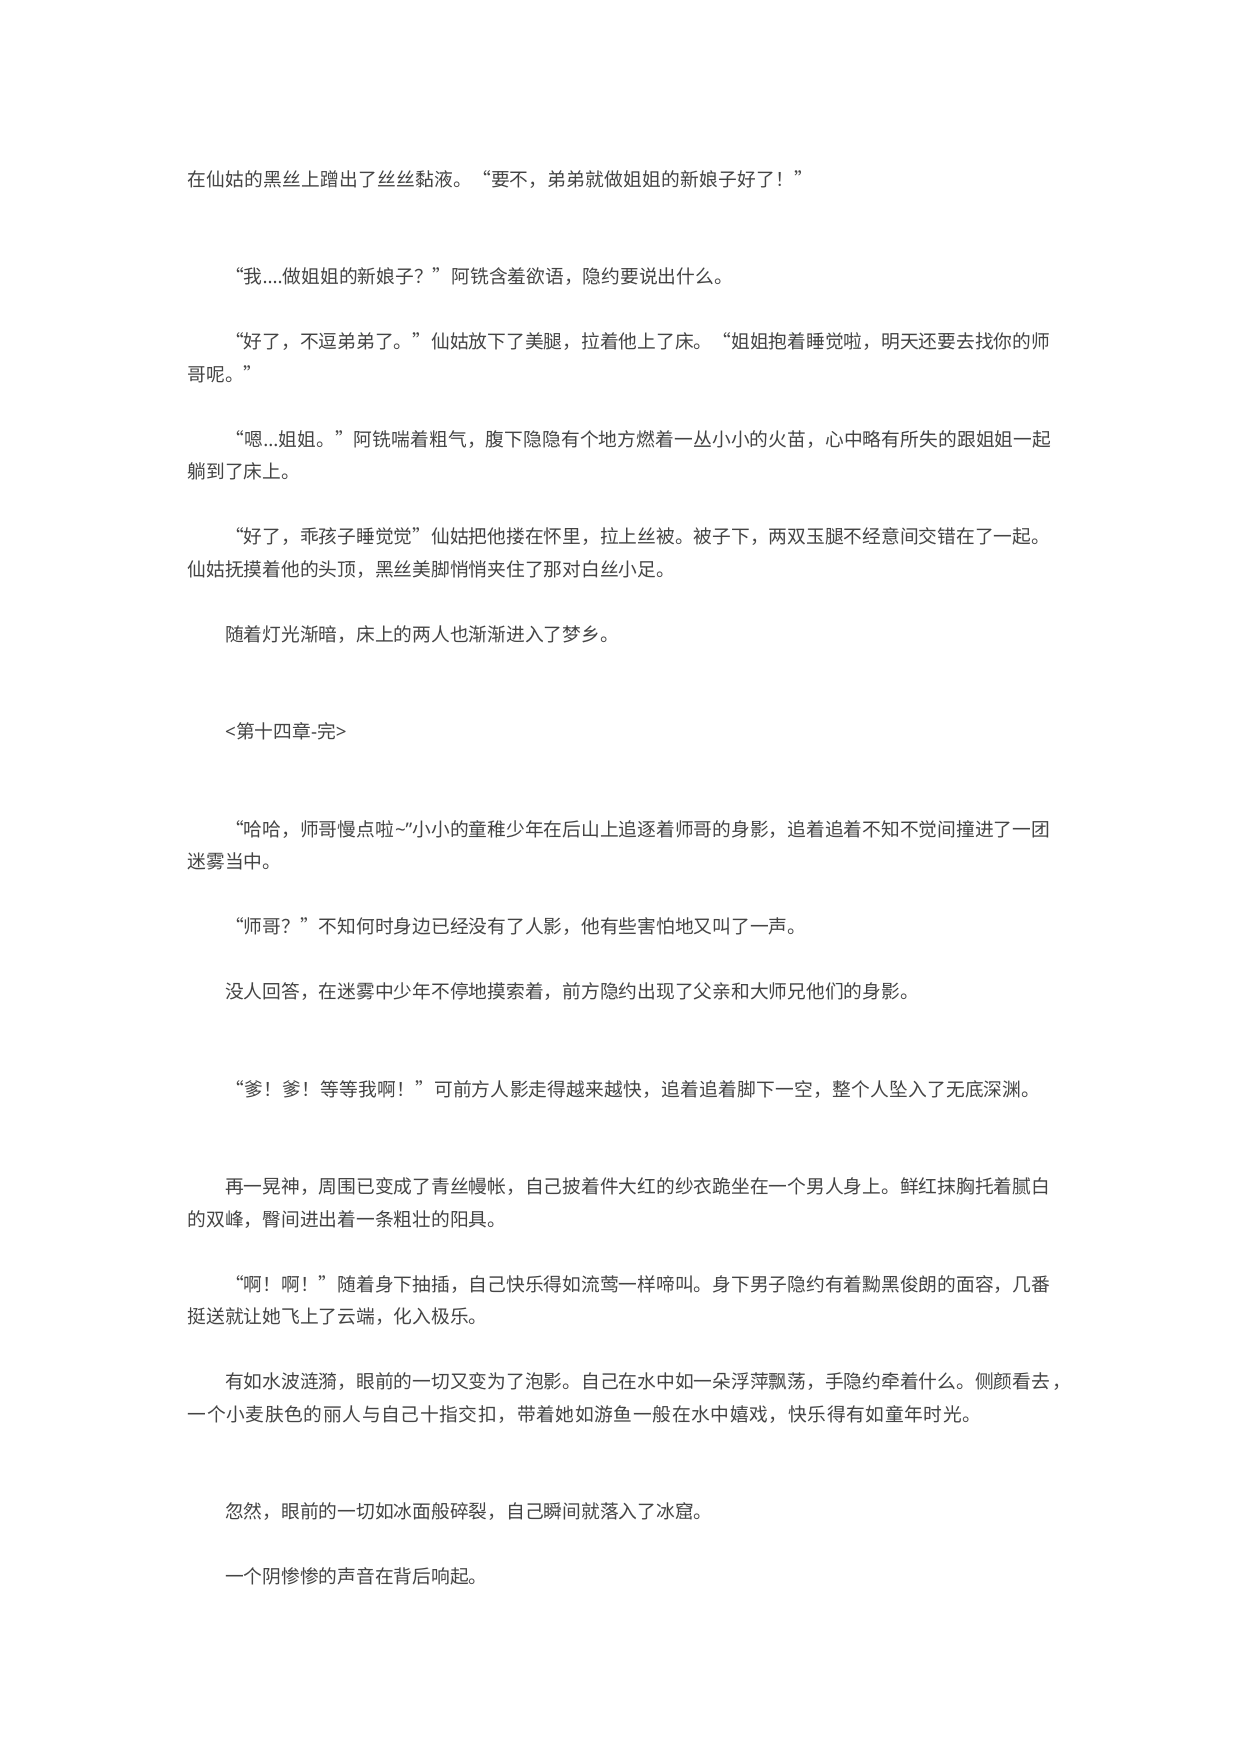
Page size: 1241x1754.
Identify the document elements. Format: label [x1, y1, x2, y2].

text [187, 162, 1053, 1592]
